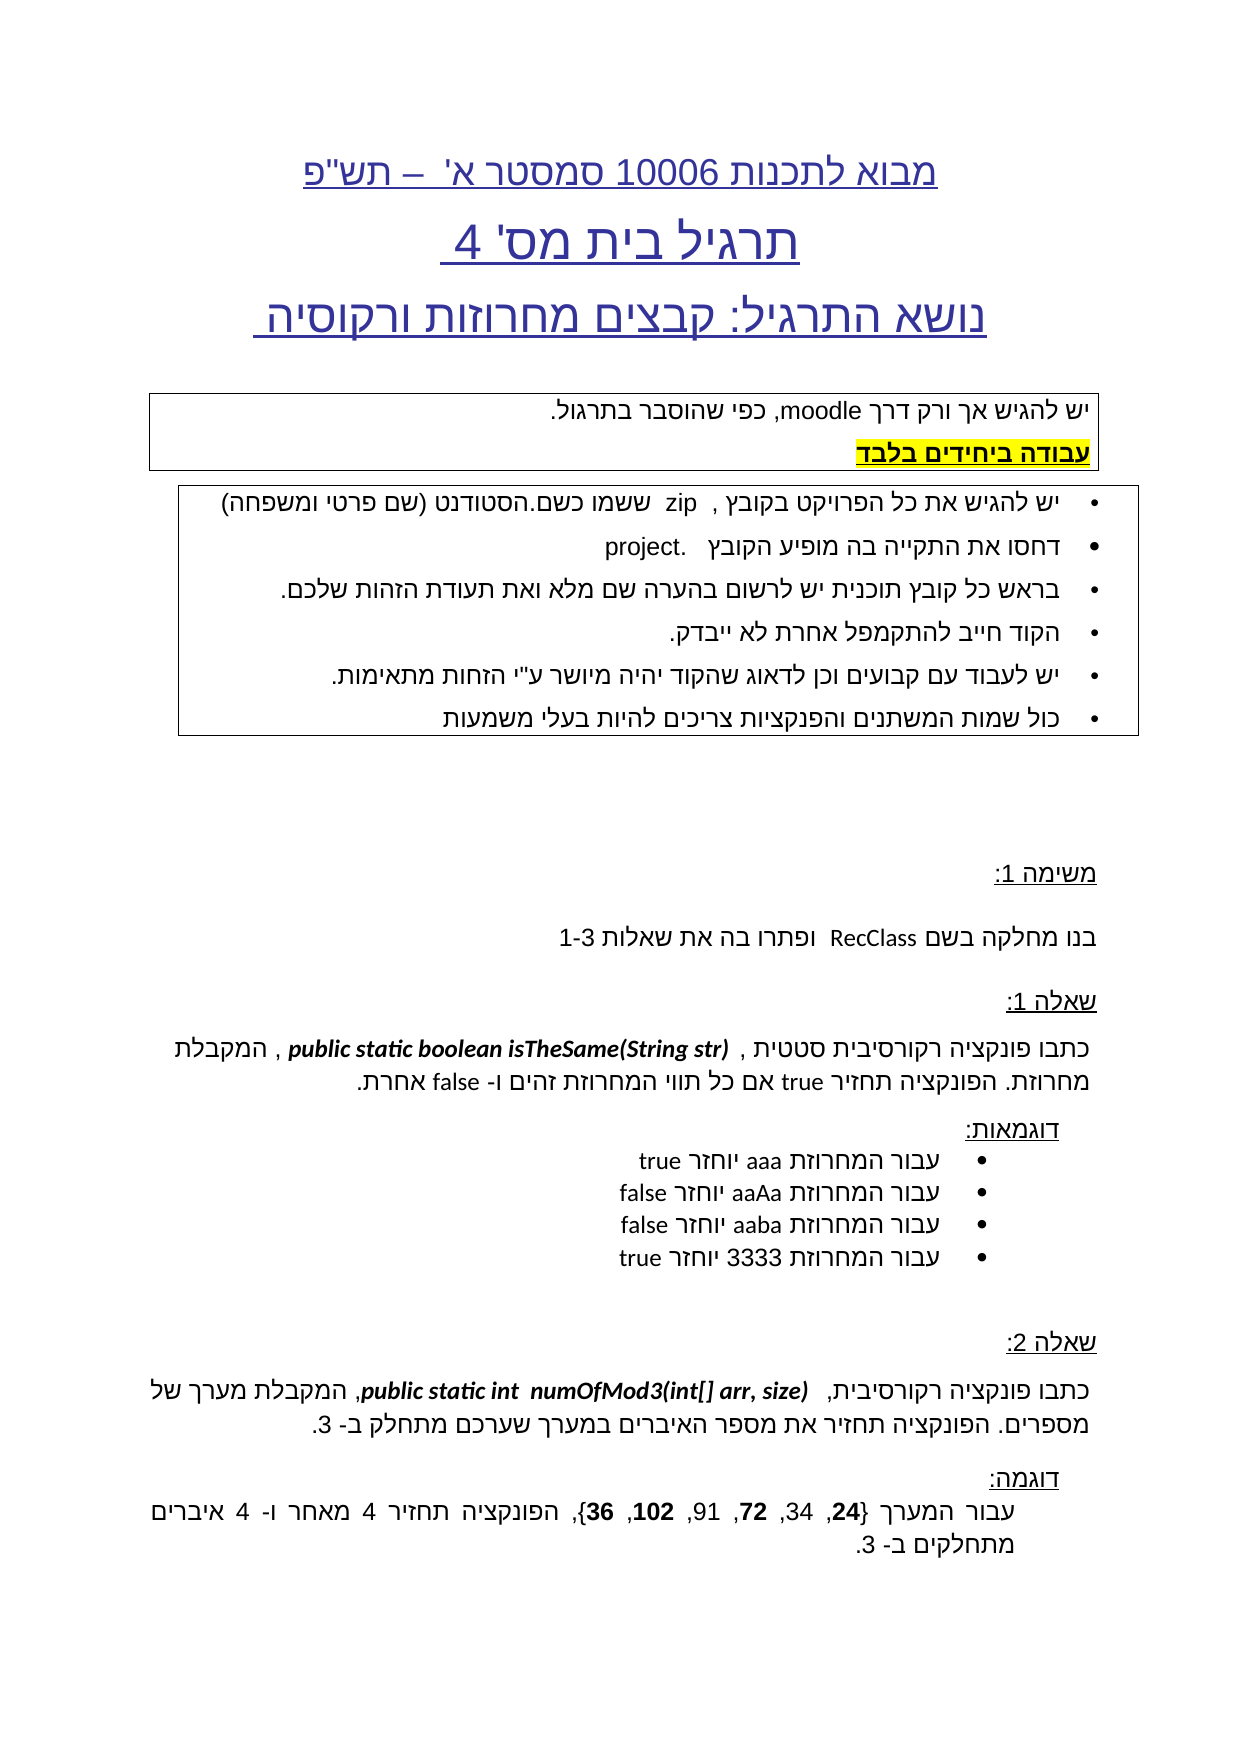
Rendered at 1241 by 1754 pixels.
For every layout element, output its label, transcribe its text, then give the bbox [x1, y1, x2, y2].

list שאלה 1: [150, 986, 1097, 1015]
list עבור המחרוזת aaAa יוחזר false [150, 1177, 978, 1208]
list דוגמה: [150, 1464, 1059, 1493]
list עבור המחרוזת aaba יוחזר false [150, 1210, 978, 1240]
text מבוא לתכנות 10006 סמסטר א' – תש"פ [150, 150, 1090, 193]
list שאלה 2: [150, 1328, 1097, 1357]
text עבודה ביחידים בלבד [150, 436, 1098, 470]
text כתבו פונקציה רקורסיבית, public static int numOfMod3(int[] arr, size), המקבלת מערך של מספרים. הפונקציה תחזיר את מספר האיברים במערך שערכם מתחלק ב- 3. [150, 1375, 1090, 1439]
list הקוד חייב להתקמפל אחרת לא ייבדק. [179, 615, 1138, 647]
list עבור המערך {24, 34, 72, 91, 102, 36}, הפונקציה תחזיר 4 מאחר ו- 4 איברים מתחלקים ב- 3. [150, 1497, 1015, 1559]
list בראש כל קובץ תוכנית יש לרשום בהערה שם מלא ואת תעודת הזהות שלכם. [179, 572, 1138, 603]
text כתבו פונקציה רקורסיבית סטטית , public static boolean isTheSame(String str) , המקבלת מחרוזת. הפונקציה תחזיר true אם כל תווי המחרוזת זהים ו- false אחרת. [150, 1033, 1090, 1096]
text דוגמאות: [150, 1115, 1059, 1143]
list כול שמות המשתנים והפנקציות צריכים להיות בעלי משמעות [179, 701, 1138, 735]
list יש להגיש את כל הפרויקט בקובץ , zip ששמו כשם.הסטודנט (שם פרטי ומשפחה) [179, 486, 1138, 517]
text יש להגיש אך ורק דרך moodle, כפי שהוסבר בתרגול. [150, 394, 1098, 425]
list משימה 1: [150, 859, 1097, 888]
list עבור המחרוזת aaa יוחזר true [150, 1145, 978, 1176]
list בנו מחלקה בשם RecClass ופתרו בה את שאלות 1-3 [150, 922, 1097, 952]
list עבור המחרוזת 3333 יוחזר true [150, 1242, 978, 1272]
text נושא התרגיל: קבצים מחרוזות ורקוסיה [150, 290, 1090, 343]
list יש לעבוד עם קבועים וכן לדאוג שהקוד יהיה מיושר ע"י הזחות מתאימות. [179, 658, 1138, 690]
text תרגיל בית מס' 4 [150, 212, 1090, 270]
list דחסו את התקייה בה מופיע הקובץ .project [179, 528, 1138, 560]
